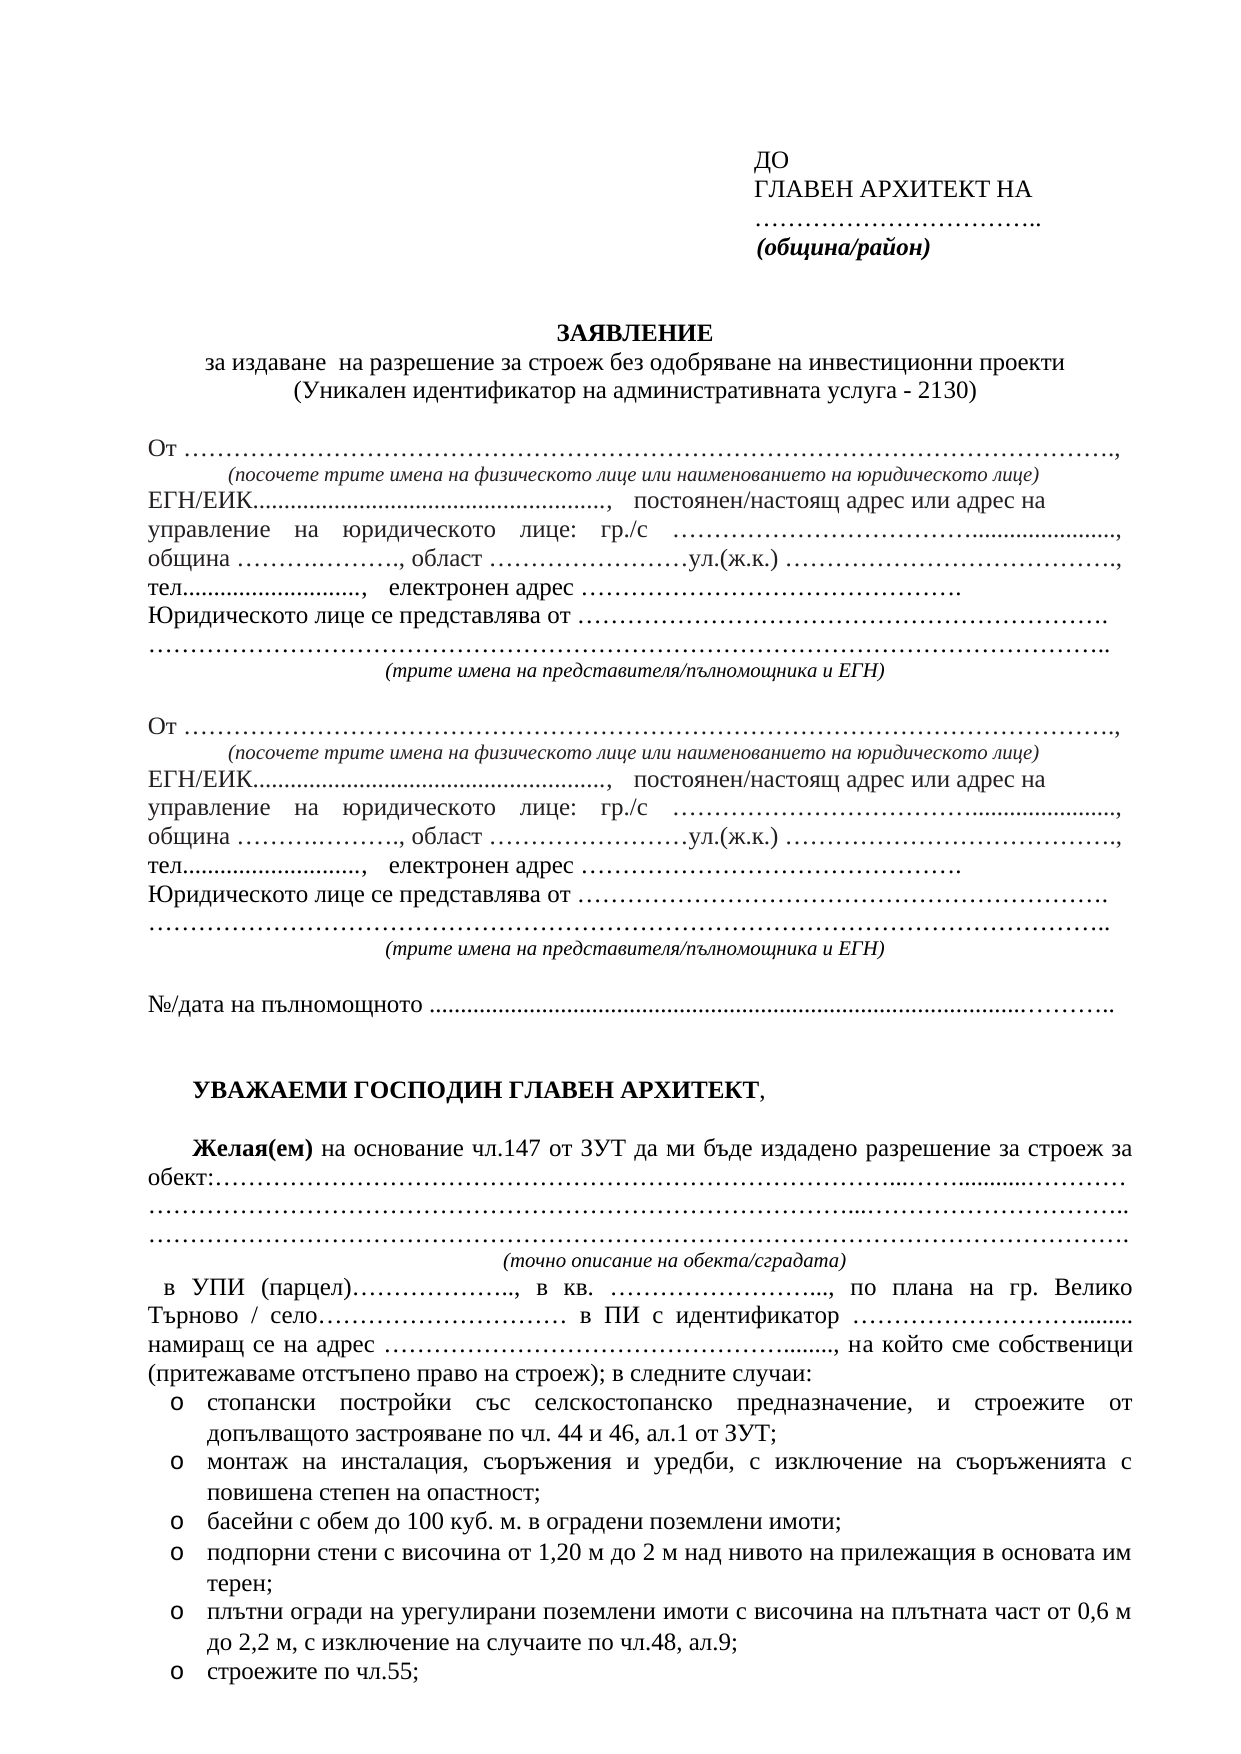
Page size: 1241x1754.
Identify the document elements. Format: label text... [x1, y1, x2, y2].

list монтаж на инсталация, съоръжения и уредби, с изключение на съоръженията с повишена степен на опастност; [169, 1446, 1133, 1506]
list подпорни стени с височина от до над нивото на прилежащия в основата им терен; [169, 1537, 1133, 1596]
text ГЛАВЕН АРХИТЕКТ НА [754, 174, 1122, 203]
list стопански постройки със селскостопанско предназначение, и строежите от допълващото застрояване по чл. 44 и 46, ал.1 от ЗУТ; [169, 1387, 1133, 1446]
text ЕГН/ЕИК , постоянен/настоящ адрес или адрес на [148, 764, 1122, 792]
text управление на юридическото лице: гр./с ………………………………......................., община ……….………., област ……………………ул.(ж.к.) …………………………………., [148, 792, 1122, 850]
text в УПИ (парцел)……………….., в кв. ……………………..., по плана на гр. Велико Търново / село………………………… в ПИ с идентификатор ………………………......... намиращ се на адрес …………………………………………........, на който сме собственици (притежаваме отстъпено право на строеж); в следните случаи: [148, 1272, 1133, 1387]
text управление на юридическото лице: гр./с ………………………………......................., община ……….………., област ……………………ул.(ж.к.) …………………………………., [148, 514, 1122, 572]
text УВАЖАЕМИ ГОСПОДИН ГЛАВЕН АРХИТЕКТ, [148, 1075, 1133, 1104]
text Желая(ем) на основание чл.147 от ЗУТ да ми бъде издадено разрешение за строеж за обект:………………………………………………………………………...……...........………… [148, 1133, 1133, 1190]
text …………………………………………………………………………………………………….. [148, 907, 1122, 936]
text (трите имена на представителя/пълномощника и ЕГН) [148, 658, 1122, 682]
text ЗАЯВЛЕНИЕ [148, 318, 1122, 347]
list басейни с обем до в оградени поземлени имоти; [169, 1506, 1133, 1537]
text …………………………….. [754, 203, 1122, 232]
text ЕГН/ЕИК , постоянен/настоящ адрес или адрес на [148, 486, 1122, 514]
text Юридическото лице се представлява от ………………………………………………………. [148, 601, 1122, 629]
text (Уникален идентификатор на административната услуга - 2130) [148, 375, 1122, 404]
text ДО [754, 145, 1122, 174]
text (посочете трите имена на физическото лице или наименованието на юридическото лице) [148, 740, 1122, 764]
list плътни огради на урегулирани поземлени имоти с височина на плътната част от до , с изключение на случаите по чл.48, ал.9; [169, 1596, 1133, 1656]
text тел , електронен адрес ………………………………………. [148, 850, 1122, 879]
text за издаване на разрешение за строеж без одобряване на инвестиционни проекти [148, 347, 1122, 375]
text (точно описание на обекта/сградата) [148, 1248, 1133, 1272]
text От …………………………………………………………………………………………………., [148, 711, 1122, 740]
text От …………………………………………………………………………………………………., [148, 433, 1122, 462]
text …………………………………………………………………………………………………….. [148, 629, 1122, 658]
list строежите по чл.55; [169, 1656, 1133, 1687]
text (посочете трите имена на физическото лице или наименованието на юридическото лице) [148, 462, 1122, 486]
text …………………………………………………………………………...…………………………..………………………………………………………………………………………………………. [148, 1190, 1133, 1248]
text (трите имена на представителя/пълномощника и ЕГН) [148, 936, 1122, 960]
text (община/район) [756, 232, 1122, 260]
text Юридическото лице се представлява от ………………………………………………………. [148, 879, 1122, 907]
text №/дата на пълномощното ……….. [148, 989, 1122, 1018]
text тел , електронен адрес ………………………………………. [148, 572, 1122, 601]
